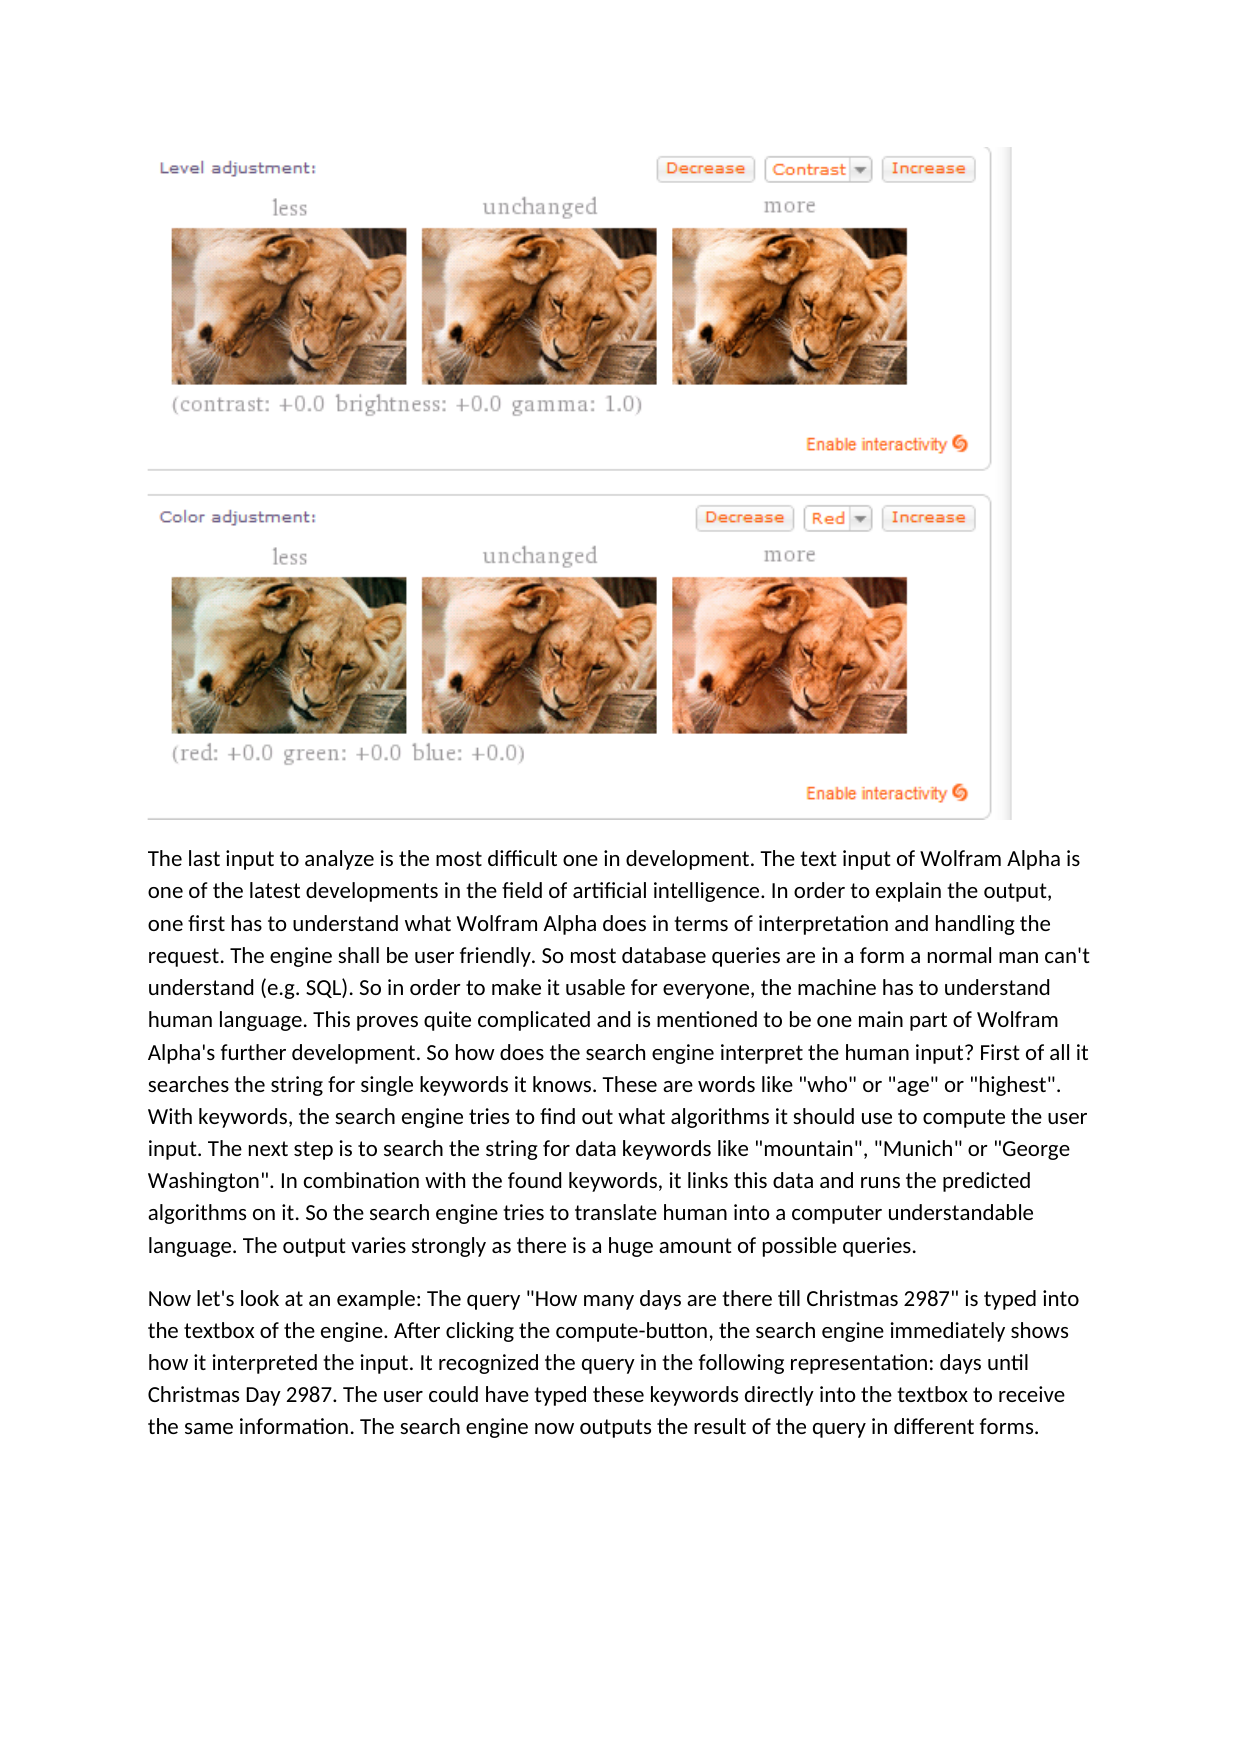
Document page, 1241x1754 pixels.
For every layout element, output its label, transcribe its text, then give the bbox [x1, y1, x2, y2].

text Now let's look at an example: The query "How many days are there till Christmas 2987" is typed into the textbox of the engine. After clicking the compute-button, the search engine immediately shows how it interpreted the input. It recognized the query in the following representation: days until Christmas Day 2987. The user could have typed these keywords directly into the textbox to receive the same information. The search engine now outputs the result of the query in different forms. [148, 1284, 1093, 1441]
picture [147, 147, 1012, 820]
text The last input to analyze is the most difficult one in development. The text input of Wolfram Alpha is one of the latest developments in the field of artificial intelligence. In order to explain the output, one first has to understand what Wolfram Alpha does in terms of interpretation and handling the request. The engine shall be user friendly. So most database queries are in a form a normal man can't understand (e.g. SQL). So in order to make it usable for everyone, the machine has to understand human language. This proves quite complicated and is mentioned to be one main part of Wolfram Alpha's further development. So how does the search engine interpret the human input? First of all it searches the string for single keywords it knows. These are words like "who" or "age" or "highest". With keywords, the search engine tries to find out what algorithms it should use to compute the user input. The next step is to search the string for data keywords like "mountain", "Munich" or "George Washington". In combination with the found keywords, it links this data and runs the predicted algorithms on it. So the search engine tries to translate human into a computer understandable language. The output varies strongly as there is a huge amount of possible queries. [148, 844, 1093, 1259]
